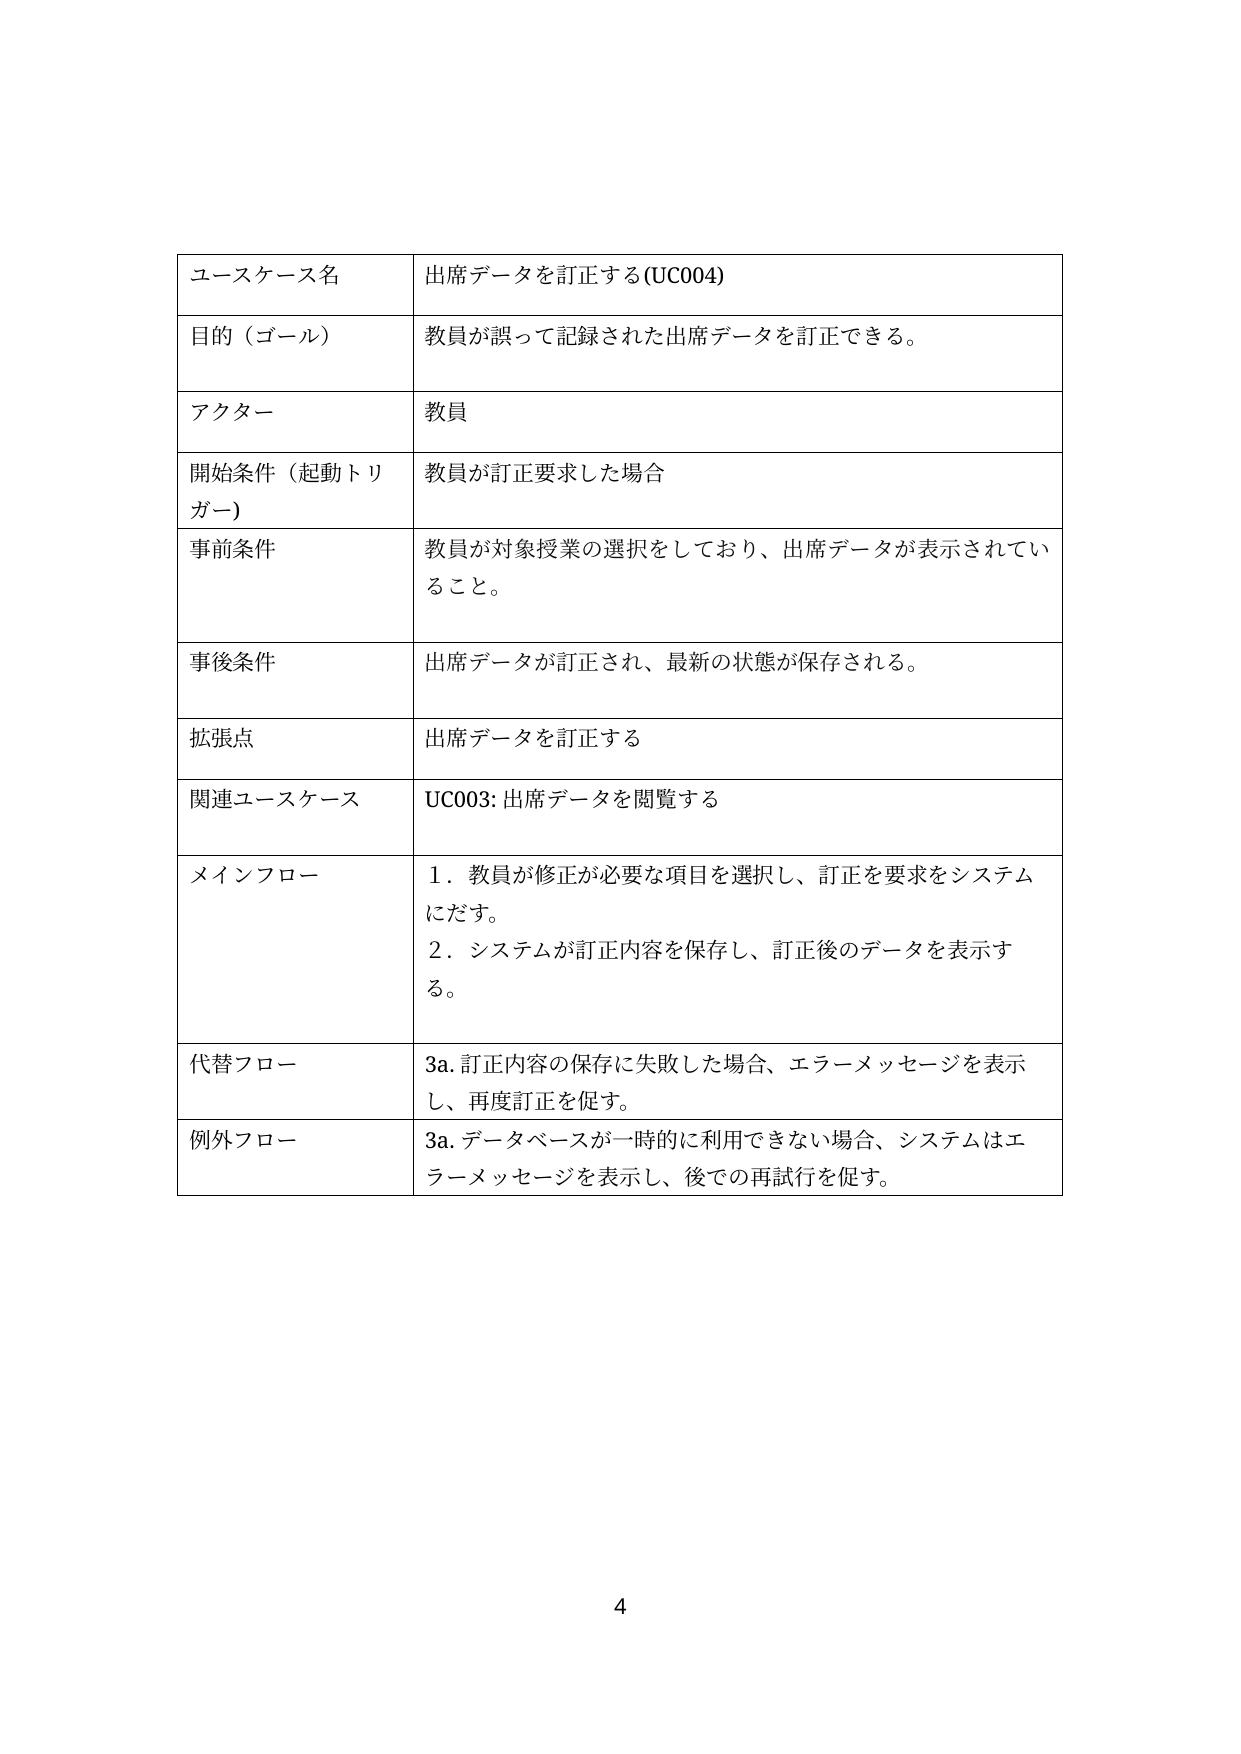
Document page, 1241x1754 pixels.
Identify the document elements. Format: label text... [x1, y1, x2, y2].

table_header ユースケース名 [178, 255, 413, 315]
table_cell メインフロー [178, 856, 413, 1043]
table_cell 関連ユースケース [178, 780, 413, 854]
table_cell 例外フロー [178, 1120, 413, 1195]
table_cell UC003: 出席データを閲覧する [414, 780, 1062, 854]
table_header 出席データを訂正する(UC004) [414, 255, 1062, 315]
table_cell 出席データを訂正する [414, 719, 1062, 778]
table_cell 事後条件 [178, 643, 413, 718]
table_cell アクター [178, 392, 413, 452]
table_cell 教員 [414, 392, 1062, 452]
table_cell 開始条件（起動トリガー) [178, 453, 413, 528]
table_cell 出席データが訂正され、最新の状態が保存される。 [414, 643, 1062, 718]
table_cell 教員が対象授業の選択をしており、出席データが表示されていること。 [414, 529, 1062, 642]
table_cell 教員が訂正要求した場合 [414, 453, 1062, 528]
table_cell 3a. データベースが一時的に利用できない場合、システムはエラーメッセージを表示し、後での再試行を促す。 [414, 1120, 1062, 1195]
table_cell 教員が誤って記録された出席データを訂正できる。 [414, 316, 1062, 391]
table_cell 事前条件 [178, 529, 413, 642]
table_cell 代替フロー [178, 1044, 413, 1119]
table_cell 3a. 訂正内容の保存に失敗した場合、エラーメッセージを表示し、再度訂正を促す。 [414, 1044, 1062, 1119]
table_cell １．教員が修正が必要な項目を選択し、訂正を要求をシステムにだす。 ２．システムが訂正内容を保存し、訂正後のデータを表示する。 [414, 856, 1062, 1043]
table_cell 拡張点 [178, 719, 413, 778]
table_cell 目的（ゴール） [178, 316, 413, 391]
